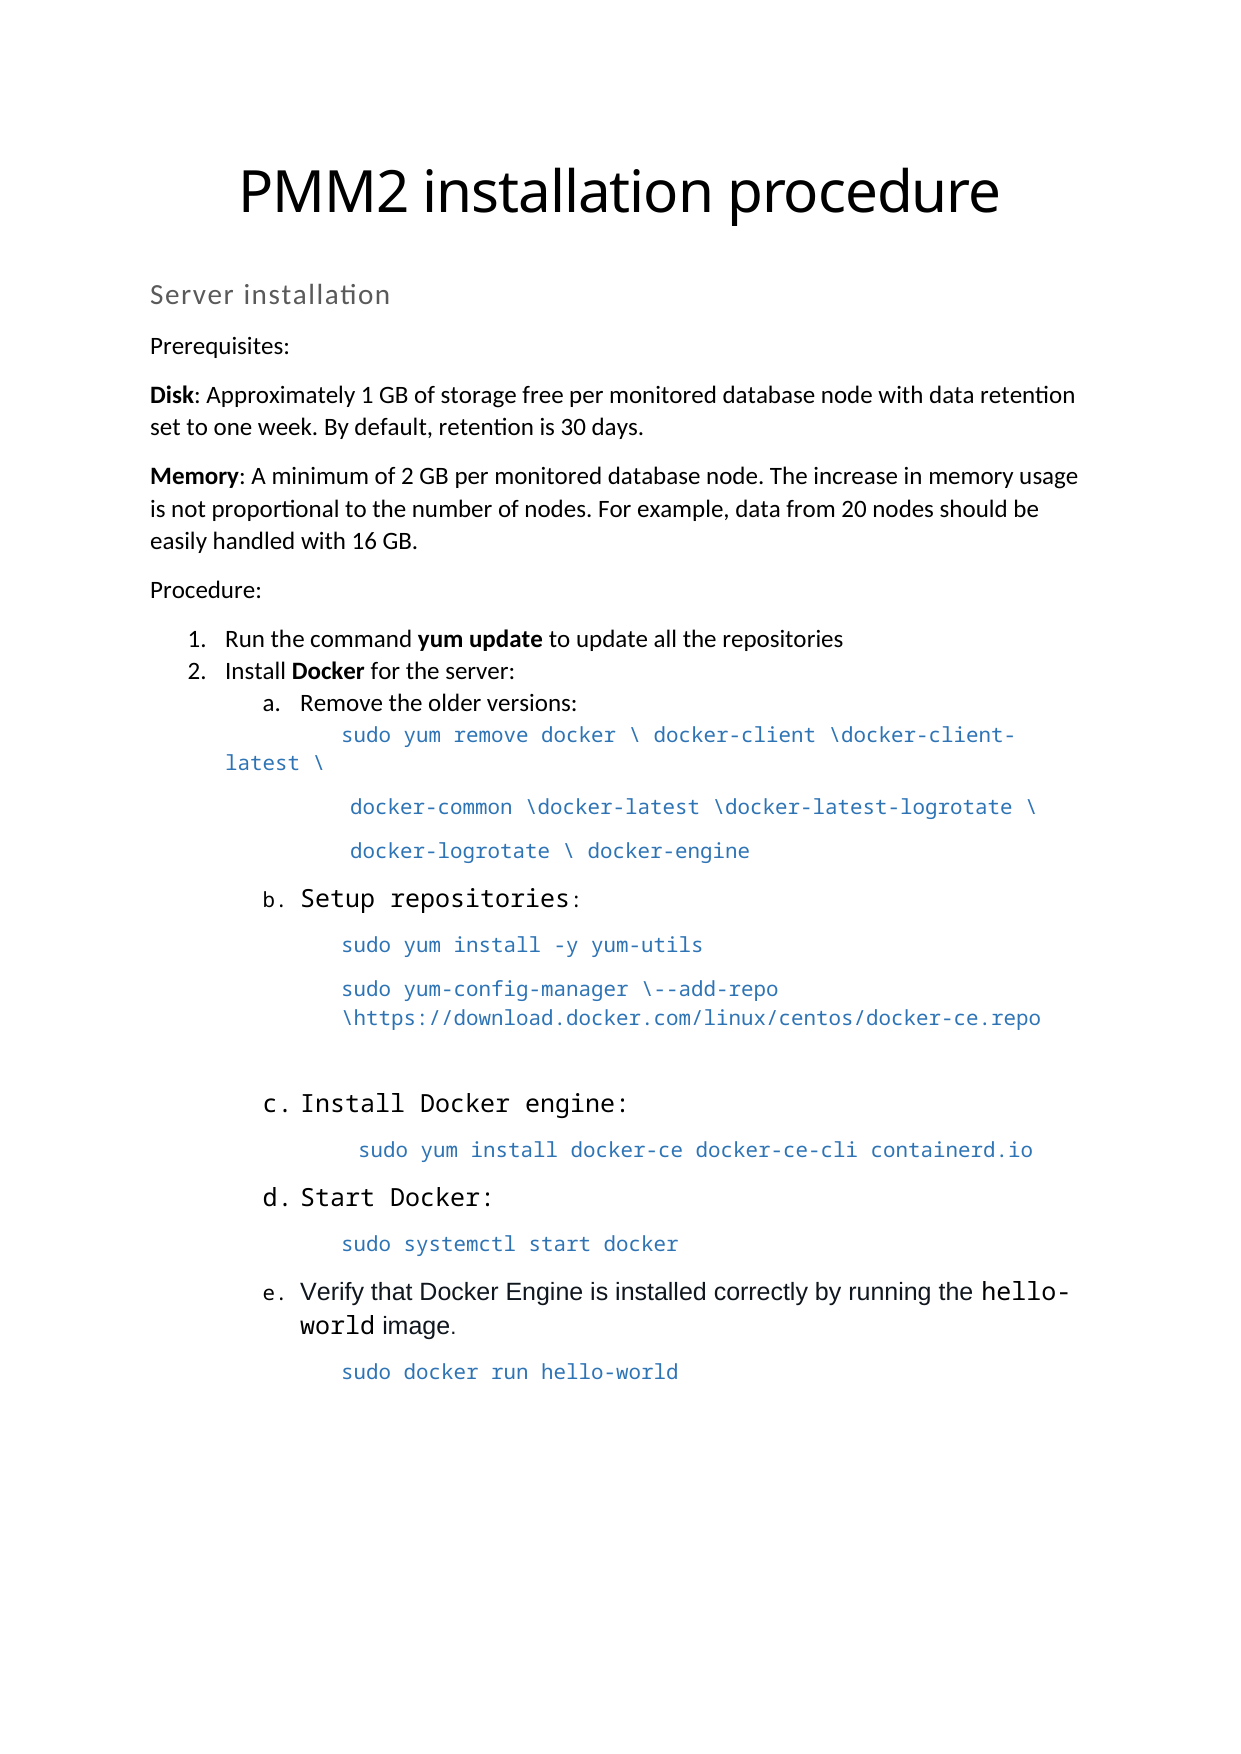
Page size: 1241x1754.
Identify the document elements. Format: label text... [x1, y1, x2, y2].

text docker-logrotate \ docker-engine [225, 836, 1090, 865]
text sudo yum install docker-ce docker-ce-cli containerd.io [150, 1136, 1090, 1164]
list Start Docker: [262, 1180, 1090, 1214]
list Install Docker for the server: [187, 655, 1090, 686]
text Prerequisites: [150, 330, 1090, 361]
list Install Docker engine: [262, 1086, 1090, 1120]
text Server installation [150, 276, 1090, 311]
text Procedure: [150, 574, 1090, 604]
list Run the command yum update to update all the repositories [187, 623, 1090, 653]
text Disk: Approximately 1 GB of storage free per monitored database node with data retention set to one week. By default, retention is 30 days. [150, 379, 1090, 442]
list Verify that Docker Engine is installed correctly by running the hello-world image. [262, 1273, 1090, 1342]
text sudo systemctl start docker [225, 1229, 1090, 1258]
text docker-common \docker-latest \docker-latest-logrotate \ [225, 792, 1090, 821]
text sudo yum install -y yum-utils [150, 930, 1090, 958]
text sudo docker run hello-world [150, 1357, 1090, 1386]
text Memory: A minimum of 2 GB per monitored database node. The increase in memory usage is not proportional to the number of nodes. For example, data from 20 nodes should be easily handled with 16 GB. [150, 460, 1090, 556]
list Setup repositories: [262, 880, 1090, 914]
text PMM2 installation procedure [150, 150, 1090, 229]
list Remove the older versions: [262, 687, 1090, 718]
text sudo yum remove docker \ docker-client \docker-client-latest \ [225, 720, 1090, 777]
text sudo yum-config-manager \--add-repo \https://download.docker.com/linux/centos/docker-ce.repo [341, 974, 1090, 1031]
